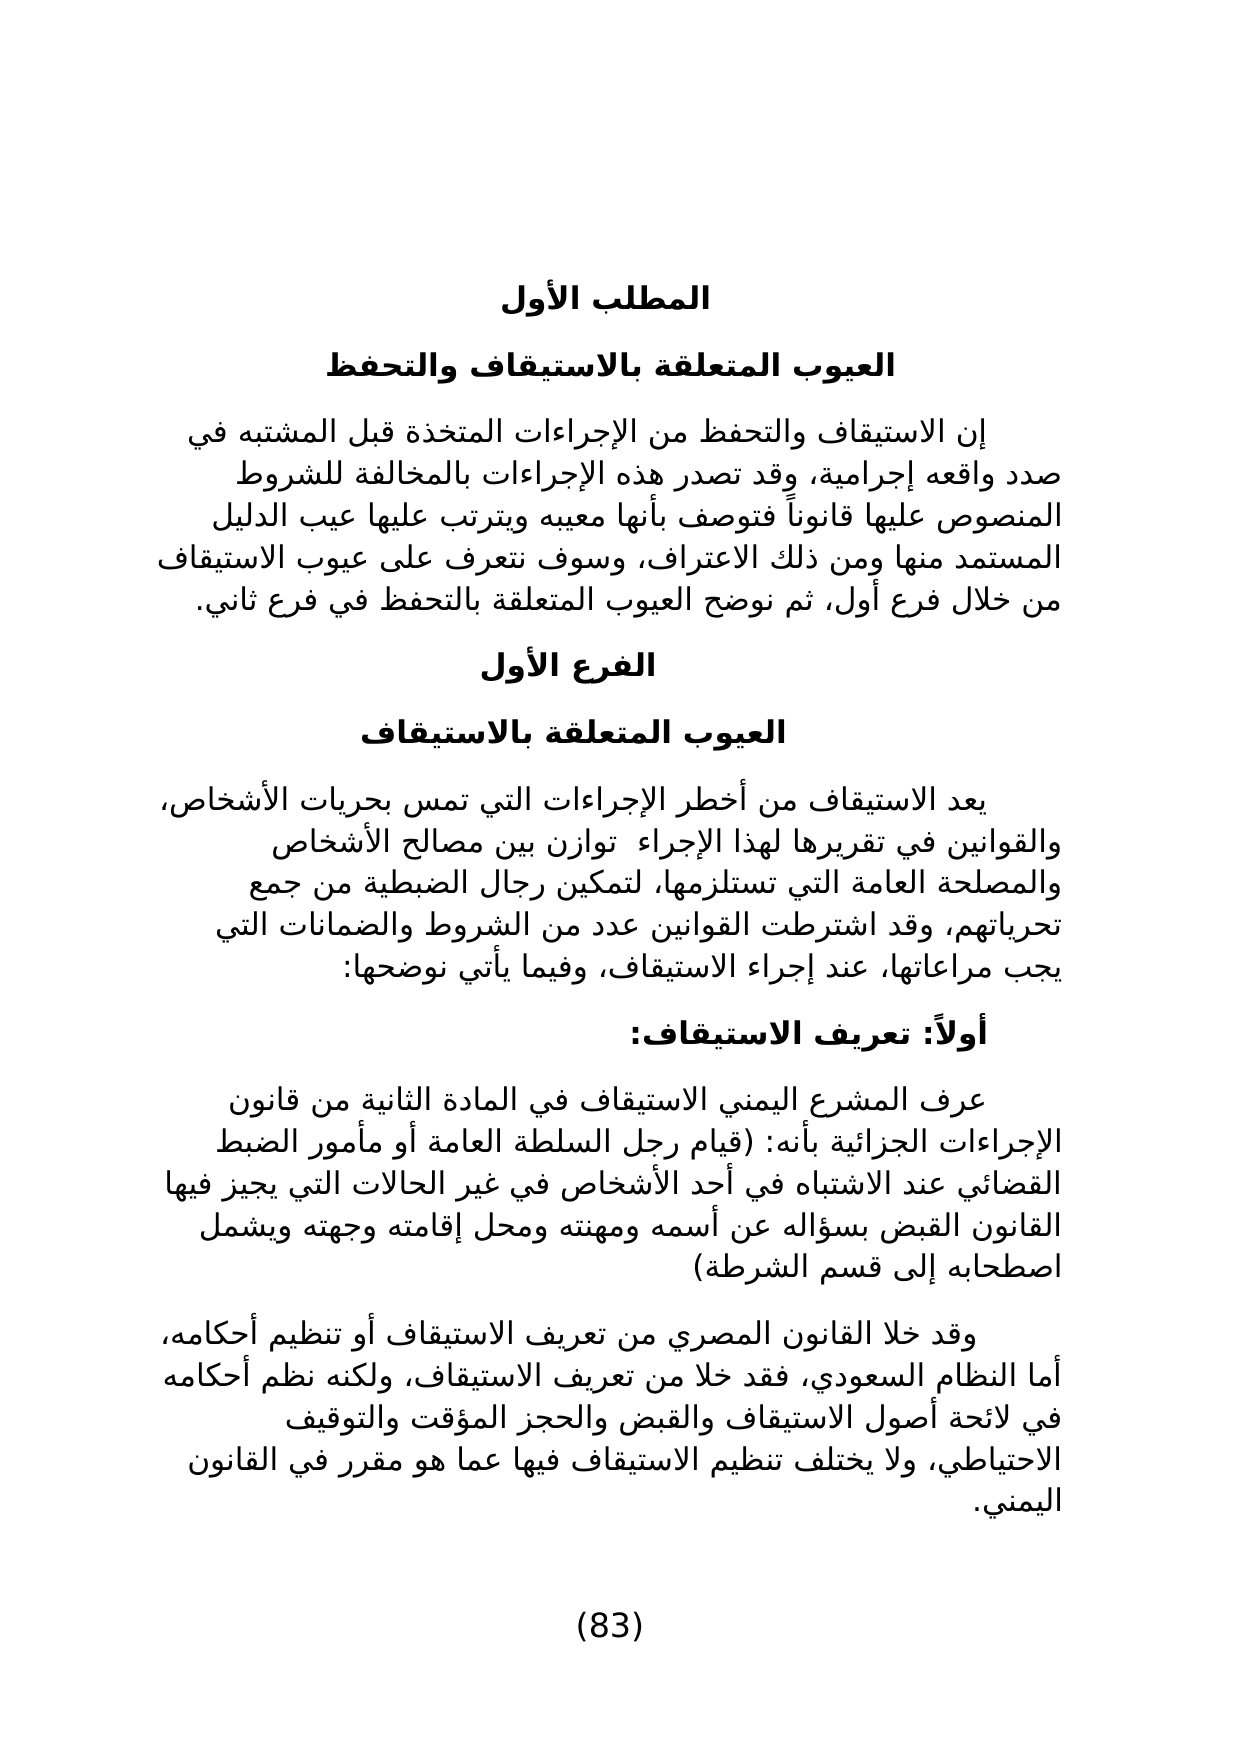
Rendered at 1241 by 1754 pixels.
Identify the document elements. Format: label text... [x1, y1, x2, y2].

text إن الاستيقاف والتحفظ من الإجراءات المتخذة قبل المشتبه في صدد واقعه إجرامية، وقد تصدر هذه الإجراءات بالمخالفة للشروط المنصوص عليها قانوناً فتوصف بأنها معيبه ويترتب عليها عيب الدليل المستمد منها ومن ذلك الاعتراف، وسوف نتعرف على عيوب الاستيقاف من خلال فرع أول، ثم نوضح العيوب المتعلقة بالتحفظ في فرع ثاني. [148, 414, 1063, 617]
text أولاً: تعريف الاستيقاف: [148, 1015, 1063, 1051]
text عرف المشرع اليمني الاستيقاف في المادة الثانية من قانون الإجراءات الجزائية بأنه: (قيام رجل السلطة العامة أو مأمور الضبط القضائي عند الاشتباه في أحد الأشخاص في غير الحالات التي يجيز فيها القانون القبض بسؤاله عن أسمه ومهنته ومحل إقامته وجهته ويشمل اصطحابه إلى قسم الشرطة) [148, 1082, 1063, 1285]
text العيوب المتعلقة بالاستيقاف والتحفظ [148, 347, 1063, 383]
text وقد خلا القانون المصري من تعريف الاستيقاف أو تنظيم أحكامه، أما النظام السعودي، فقد خلا من تعريف الاستيقاف، ولكنه نظم أحكامه في لائحة أصول الاستيقاف والقبض والحجز المؤقت والتوقيف الاحتياطي، ولا يختلف تنظيم الاستيقاف فيها عما هو مقرر في القانون اليمني. [148, 1316, 1063, 1519]
text الفرع الأول [148, 648, 1063, 684]
text يعد الاستيقاف من أخطر الإجراءات التي تمس بحريات الأشخاص، والقوانين في تقريرها لهذا الإجراء توازن بين مصالح الأشخاص والمصلحة العامة التي تستلزمها، لتمكین رجال الضبطیة من جمع تحرياتهم، وقد اشترطت القوانين عدد من الشروط والضمانات التي يجب مراعاتها، عند إجراء الاستيقاف، وفيما يأتي نوضحها: [148, 781, 1063, 984]
text العيوب المتعلقة بالاستيقاف [148, 714, 1063, 751]
text المطلب الأول [148, 280, 1063, 317]
